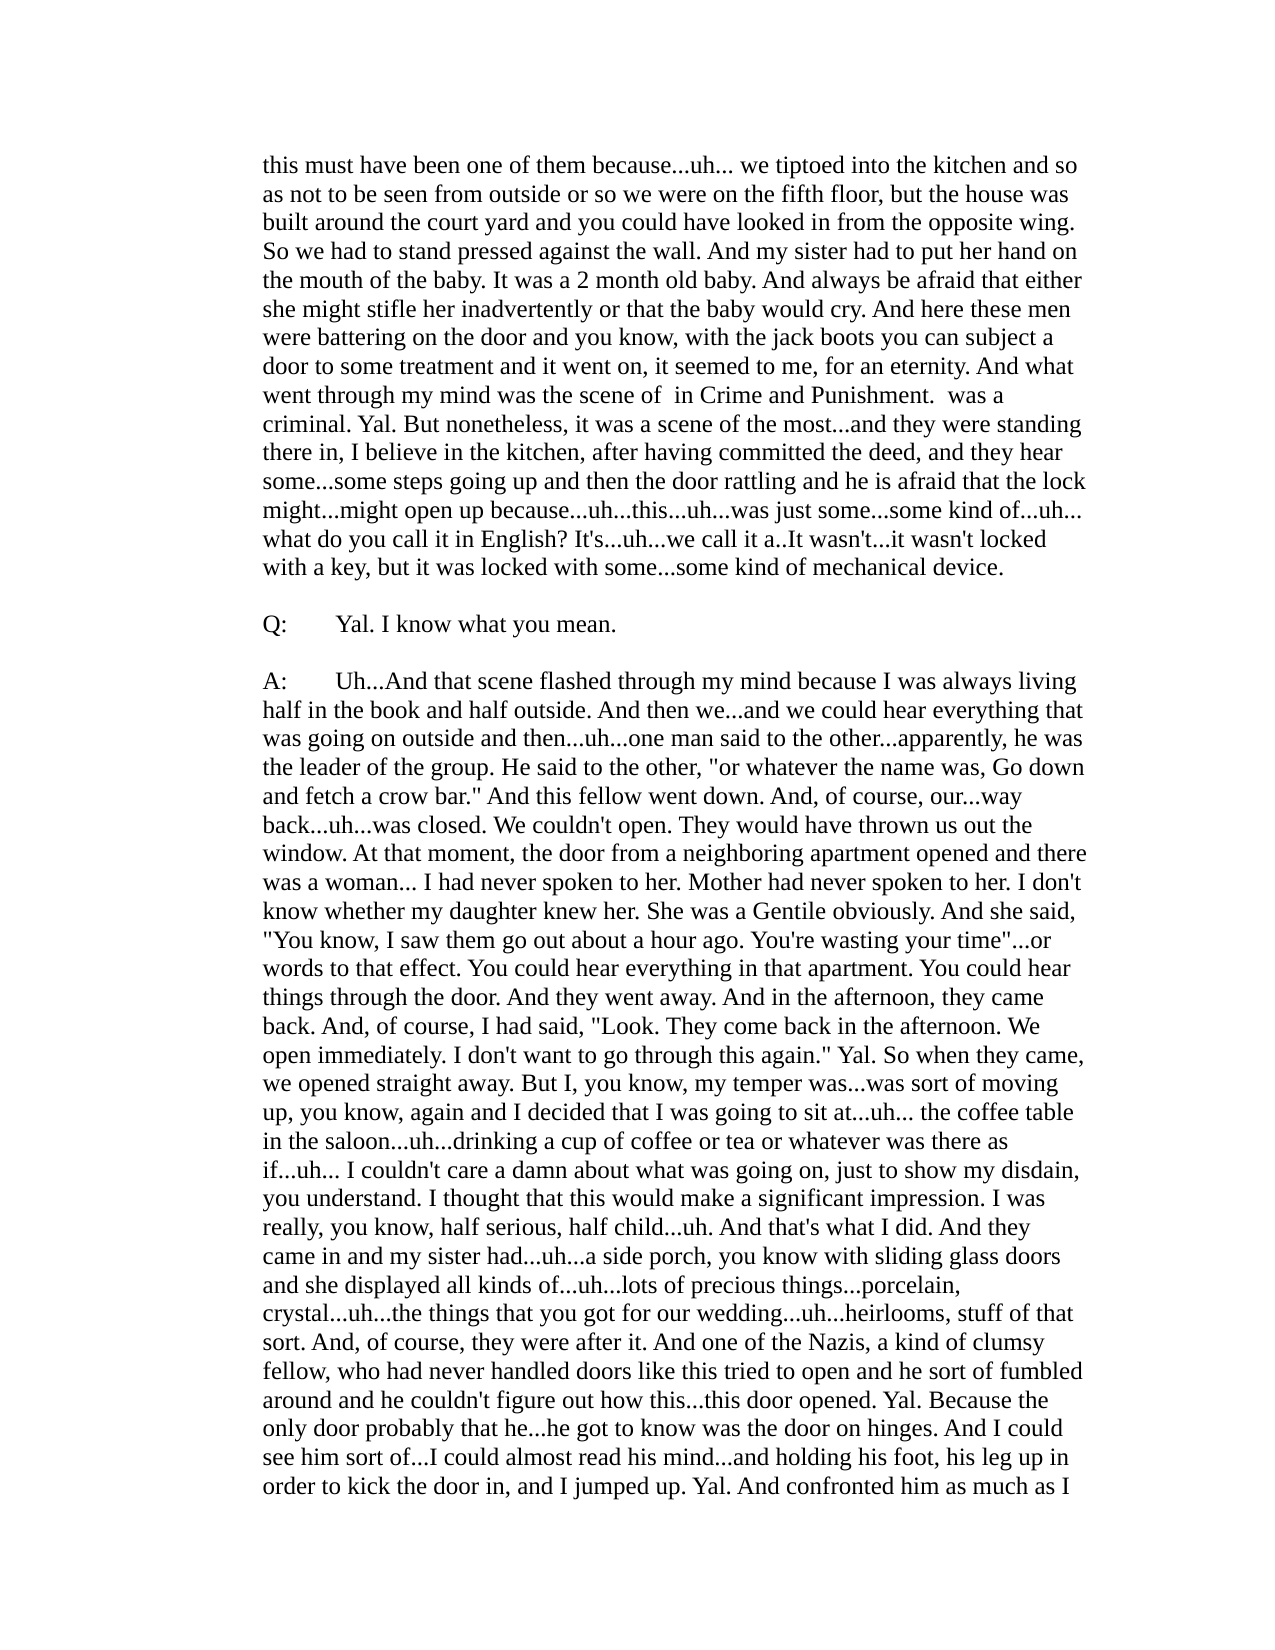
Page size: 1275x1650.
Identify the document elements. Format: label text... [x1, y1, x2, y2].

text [262, 150, 1087, 984]
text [262, 1070, 1087, 1472]
text Q: Yal. I know what you mean. [262, 1012, 1087, 1041]
